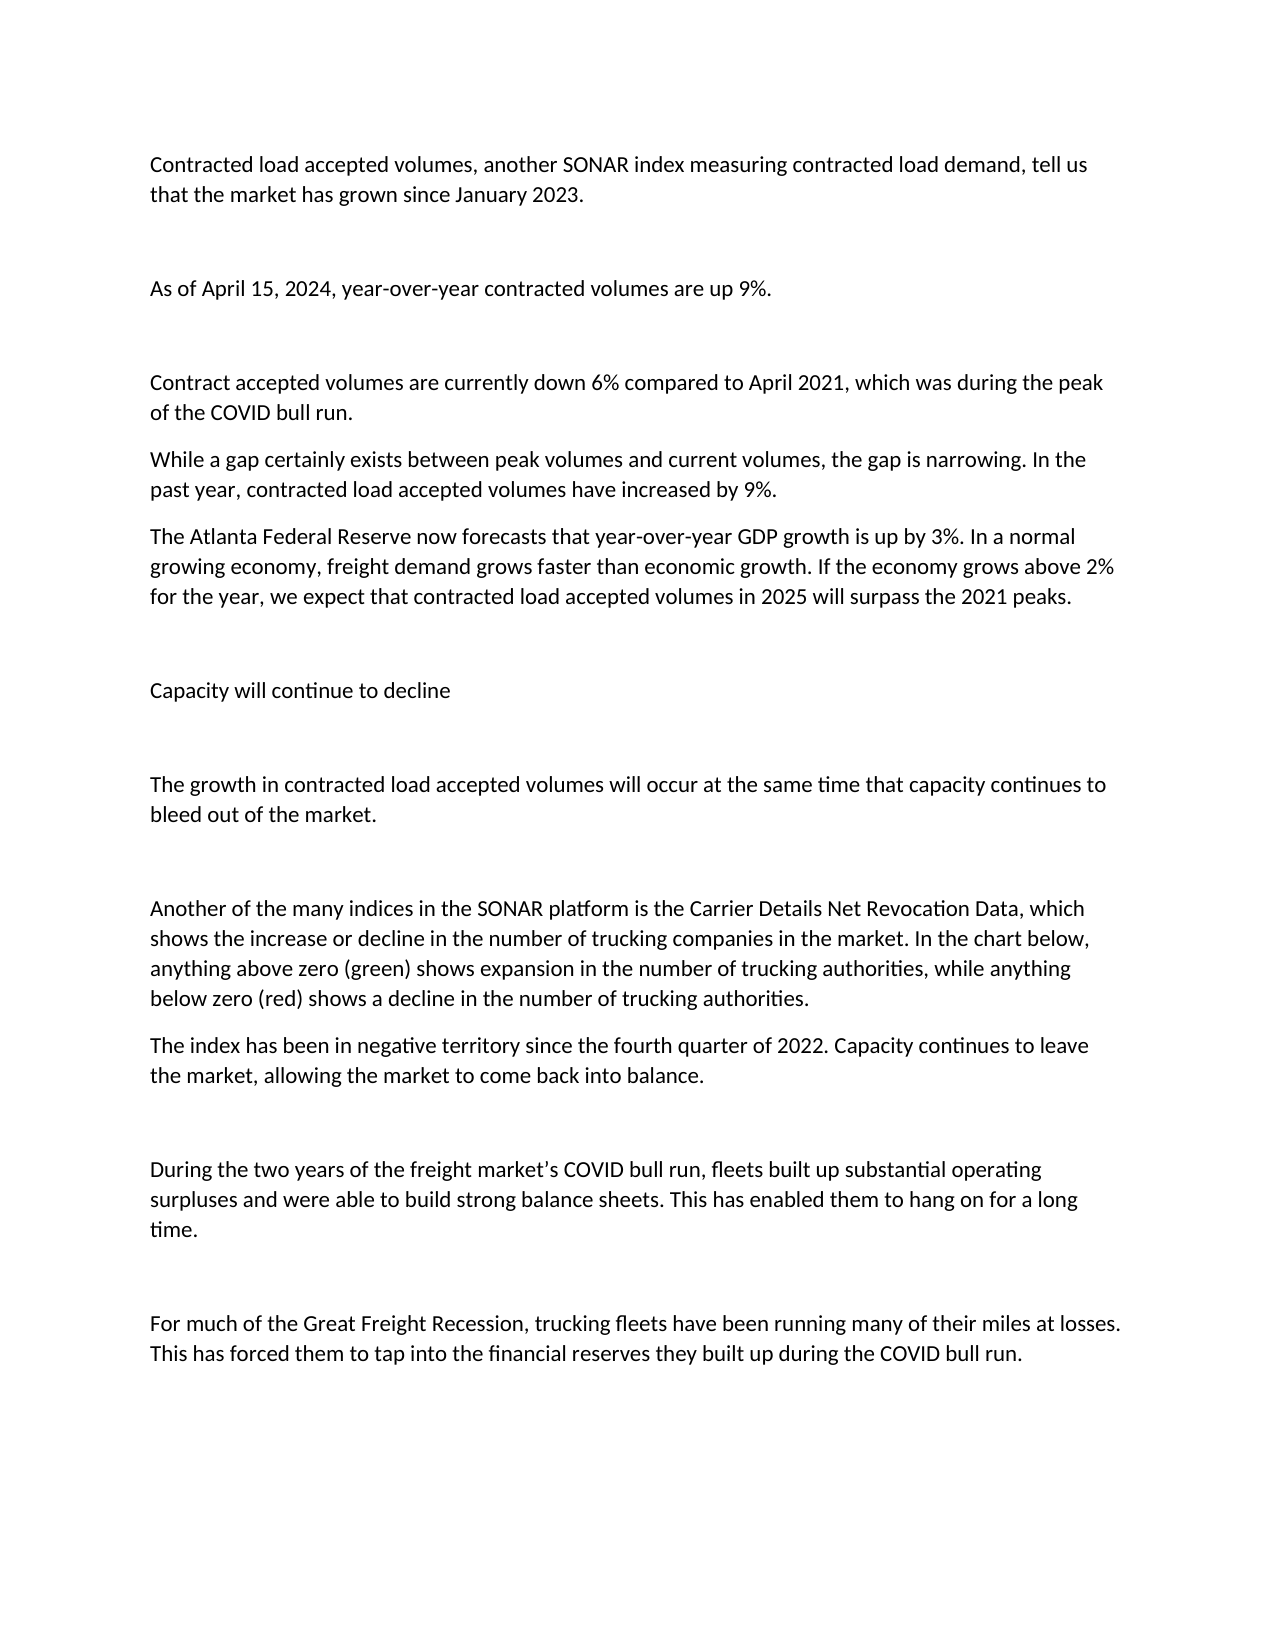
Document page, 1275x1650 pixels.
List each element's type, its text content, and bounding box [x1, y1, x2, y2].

text While a gap certainly exists between peak volumes and current volumes, the gap is narrowing. In the past year, contracted load accepted volumes have increased by 9%. [150, 445, 1125, 503]
text The growth in contracted load accepted volumes will occur at the same time that capacity continues to bleed out of the market. [150, 770, 1125, 828]
text As of April 15, 2024, year-over-year contracted volumes are up 9%. [150, 274, 1125, 302]
text The Atlanta Federal Reserve now forecasts that year-over-year GDP growth is up by 3%. In a normal growing economy, freight demand grows faster than economic growth. If the economy grows above 2% for the year, we expect that contracted load accepted volumes in 2025 will surpass the 2021 peaks. [150, 522, 1125, 610]
text Capacity will continue to decline [150, 676, 1125, 704]
text Another of the many indices in the SONAR platform is the Carrier Details Net Revocation Data, which shows the increase or decline in the number of trucking companies in the market. In the chart below, anything above zero (green) shows expansion in the number of trucking authorities, while anything below zero (red) shows a decline in the number of trucking authorities. [150, 894, 1125, 1012]
text Contract accepted volumes are currently down 6% compared to April 2021, which was during the peak of the COVID bull run. [150, 368, 1125, 426]
text The index has been in negative territory since the fourth quarter of 2022. Capacity continues to leave the market, allowing the market to come back into balance. [150, 1031, 1125, 1089]
text Contracted load accepted volumes, another SONAR index measuring contracted load demand, tell us that the market has grown since January 2023. [150, 150, 1125, 208]
text During the two years of the freight market’s COVID bull run, fleets built up substantial operating surpluses and were able to build strong balance sheets. This has enabled them to hang on for a long time. [150, 1155, 1125, 1244]
text For much of the Great Freight Recession, trucking fleets have been running many of their miles at losses. This has forced them to tap into the financial reserves they built up during the COVID bull run. [150, 1309, 1125, 1368]
